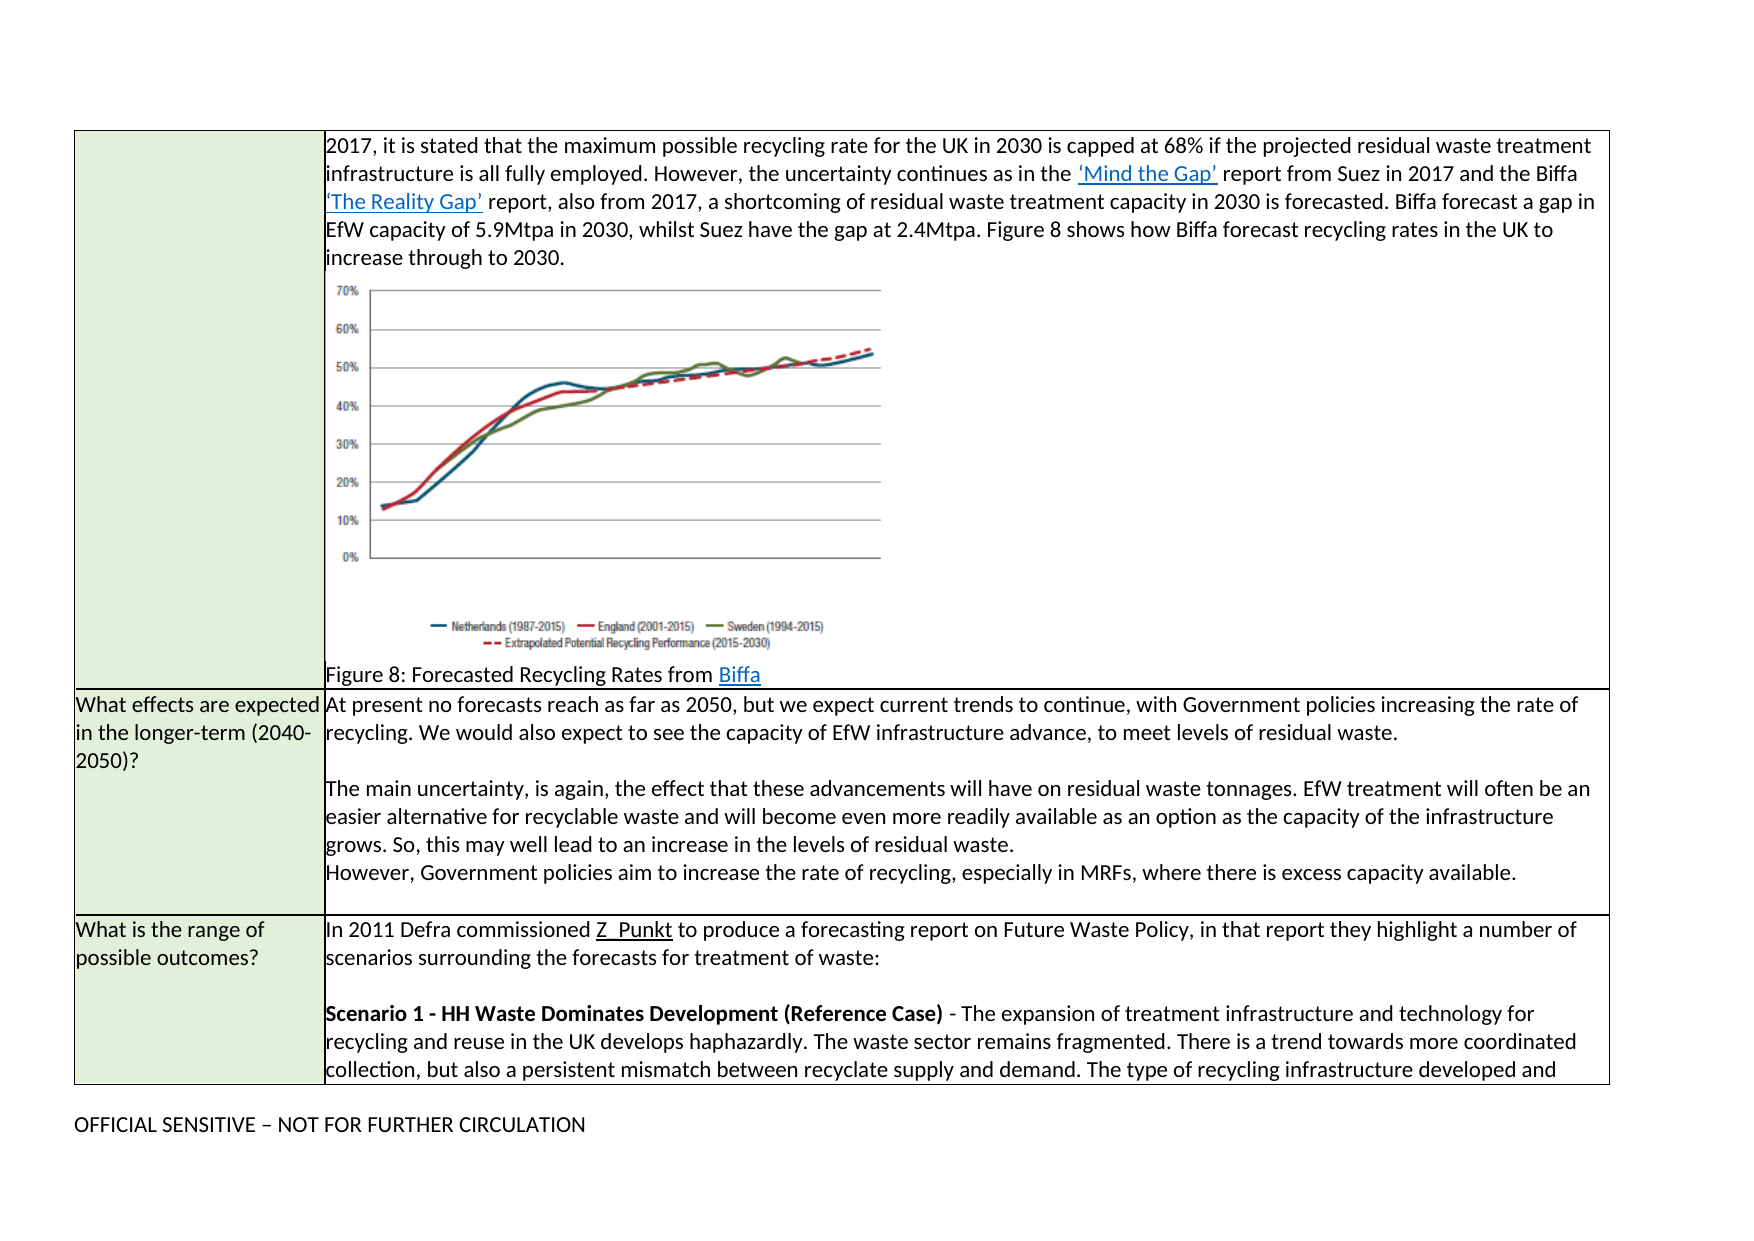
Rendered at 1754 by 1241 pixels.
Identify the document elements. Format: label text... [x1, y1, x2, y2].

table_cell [326, 916, 1609, 1083]
table_cell What effects are expected in the longer-term (2040-2050)? [75, 689, 324, 914]
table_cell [326, 131, 1609, 688]
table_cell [75, 131, 324, 688]
picture [325, 271, 915, 661]
table_cell At present no forecasts reach as far as 2050, but we expect current trends to continue, with Government policies increasing the rate of recycling. We would also expect to see the capacity of EfW infrastructure advance, to meet levels of residual waste. The main uncertainty, is again, the effect that these advancements will have on residual waste tonnages. EfW treatment will often be an easier alternative for recyclable waste and will become even more readily available as an option as the capacity of the infrastructure grows. So, this may well lead to an increase in the levels of residual waste. However, Government policies aim to increase the rate of recycling, especially in MRFs, where there is excess capacity available. [326, 690, 1609, 914]
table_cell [75, 915, 324, 1083]
